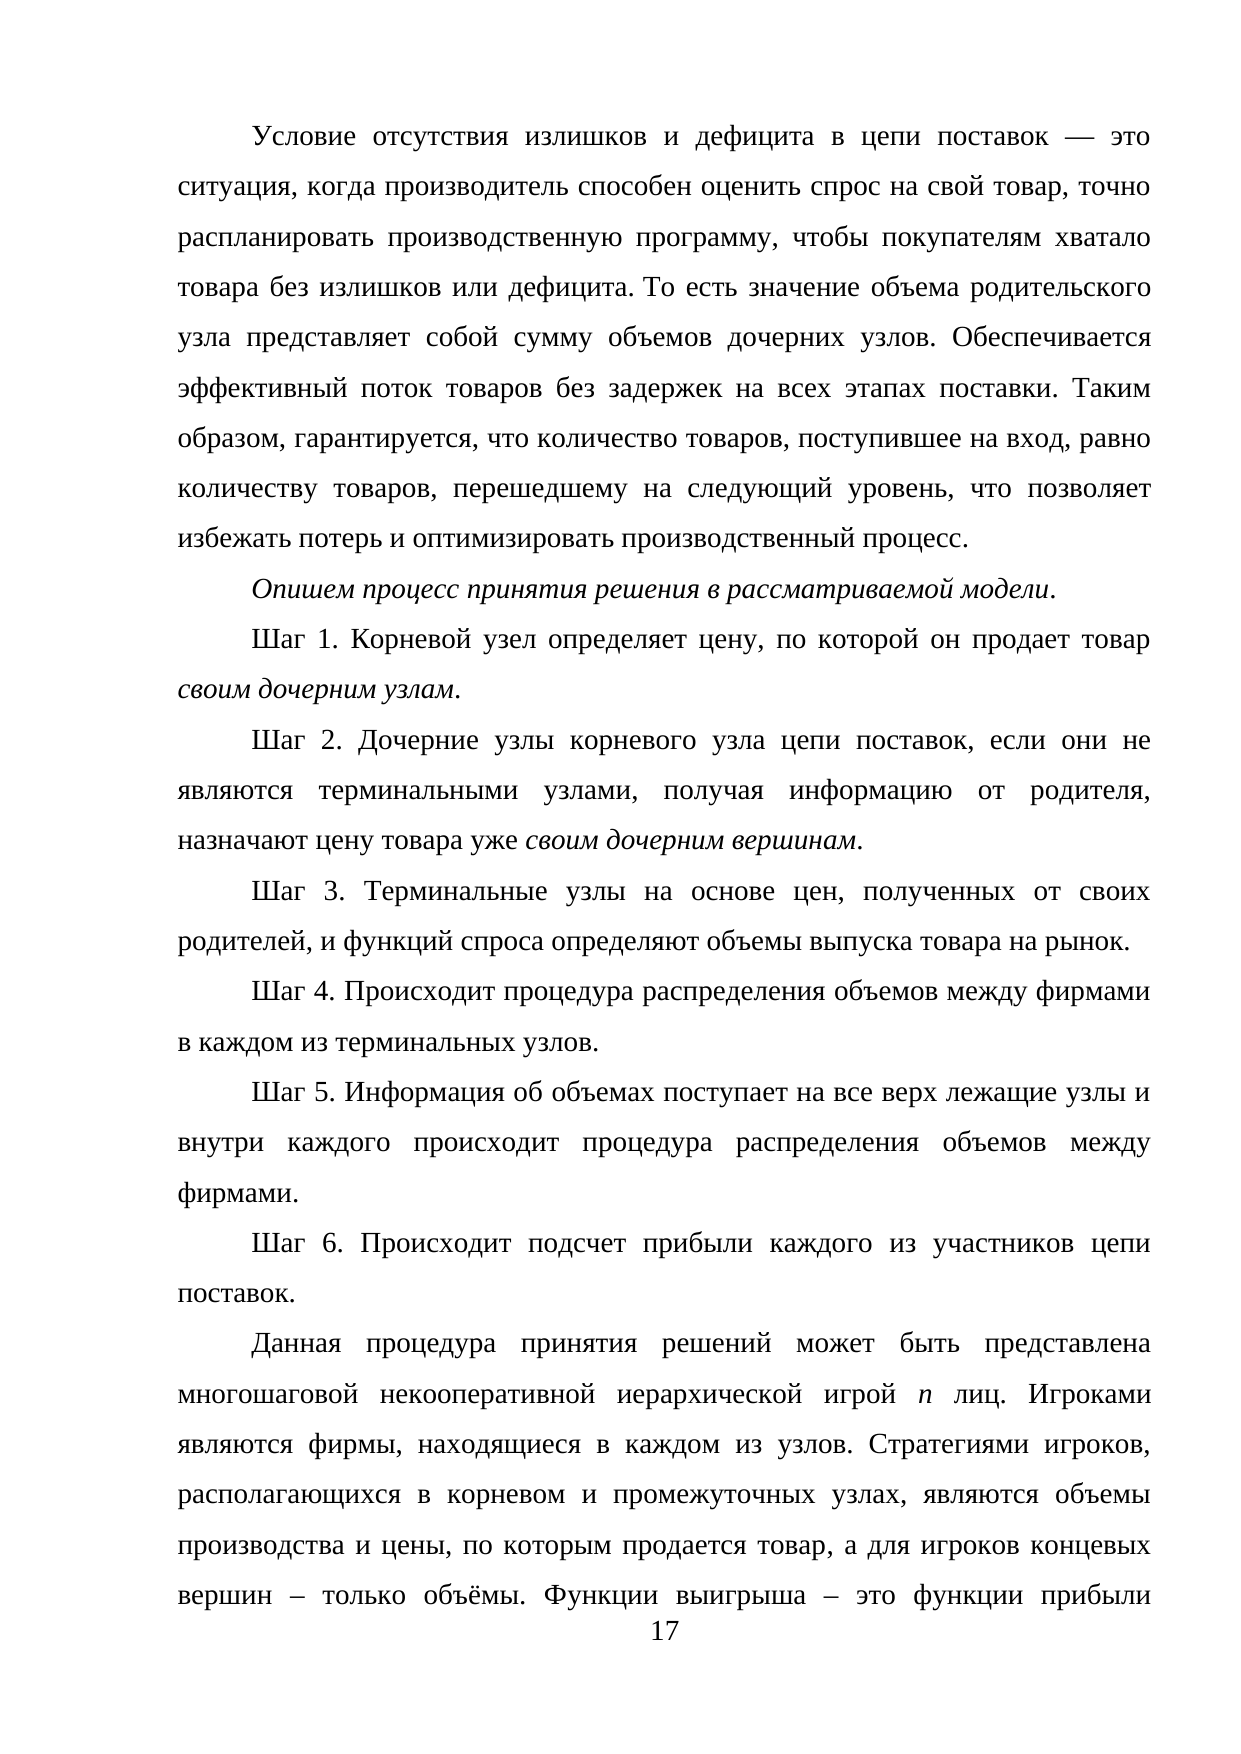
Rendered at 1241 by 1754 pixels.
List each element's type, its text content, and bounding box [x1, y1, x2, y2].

text Шаг 1. Корневой узел определяет цену, по которой он продает товар своим дочерним узлам. [177, 621, 1152, 705]
text Опишем процесс принятия решения в рассматриваемой модели. [177, 571, 1152, 604]
text Шаг 2. Дочерние узлы корневого узла цепи поставок, если они не являются терминальными узлами, получая информацию от родителя, назначают цену товара уже своим дочерним вершинам. [177, 722, 1152, 856]
text Шаг 6. Происходит подсчет прибыли каждого из участников цепи поставок. [177, 1225, 1152, 1309]
text Шаг 4. Происходит процедура распределения объемов между фирмами в каждом из терминальных узлов. [177, 973, 1152, 1057]
text Шаг 5. Информация об объемах поступает на все верх лежащие узлы и внутри каждого происходит процедура распределения объемов между фирмами. [177, 1074, 1152, 1208]
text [177, 1326, 1152, 1611]
text Условие отсутствия излишков и дефицита в цепи поставок — это ситуация, когда производитель способен оценить спрос на свой товар, точно распланировать производственную программу, чтобы покупателям хватало товара без излишков или дефицита. То есть значение объема родительского узла представляет собой сумму объемов дочерних узлов. Обеспечивается эффективный поток товаров без задержек на всех этапах поставки. Таким образом, гарантируется, что количество товаров, поступившее на вход, равно количеству товаров, перешедшему на следующий уровень, что позволяет избежать потерь и оптимизировать производственный процесс. [177, 118, 1152, 554]
text Шаг 3. Терминальные узлы на основе цен, полученных от своих родителей, и функций спроса определяют объемы выпуска товара на рынок. [177, 873, 1152, 957]
